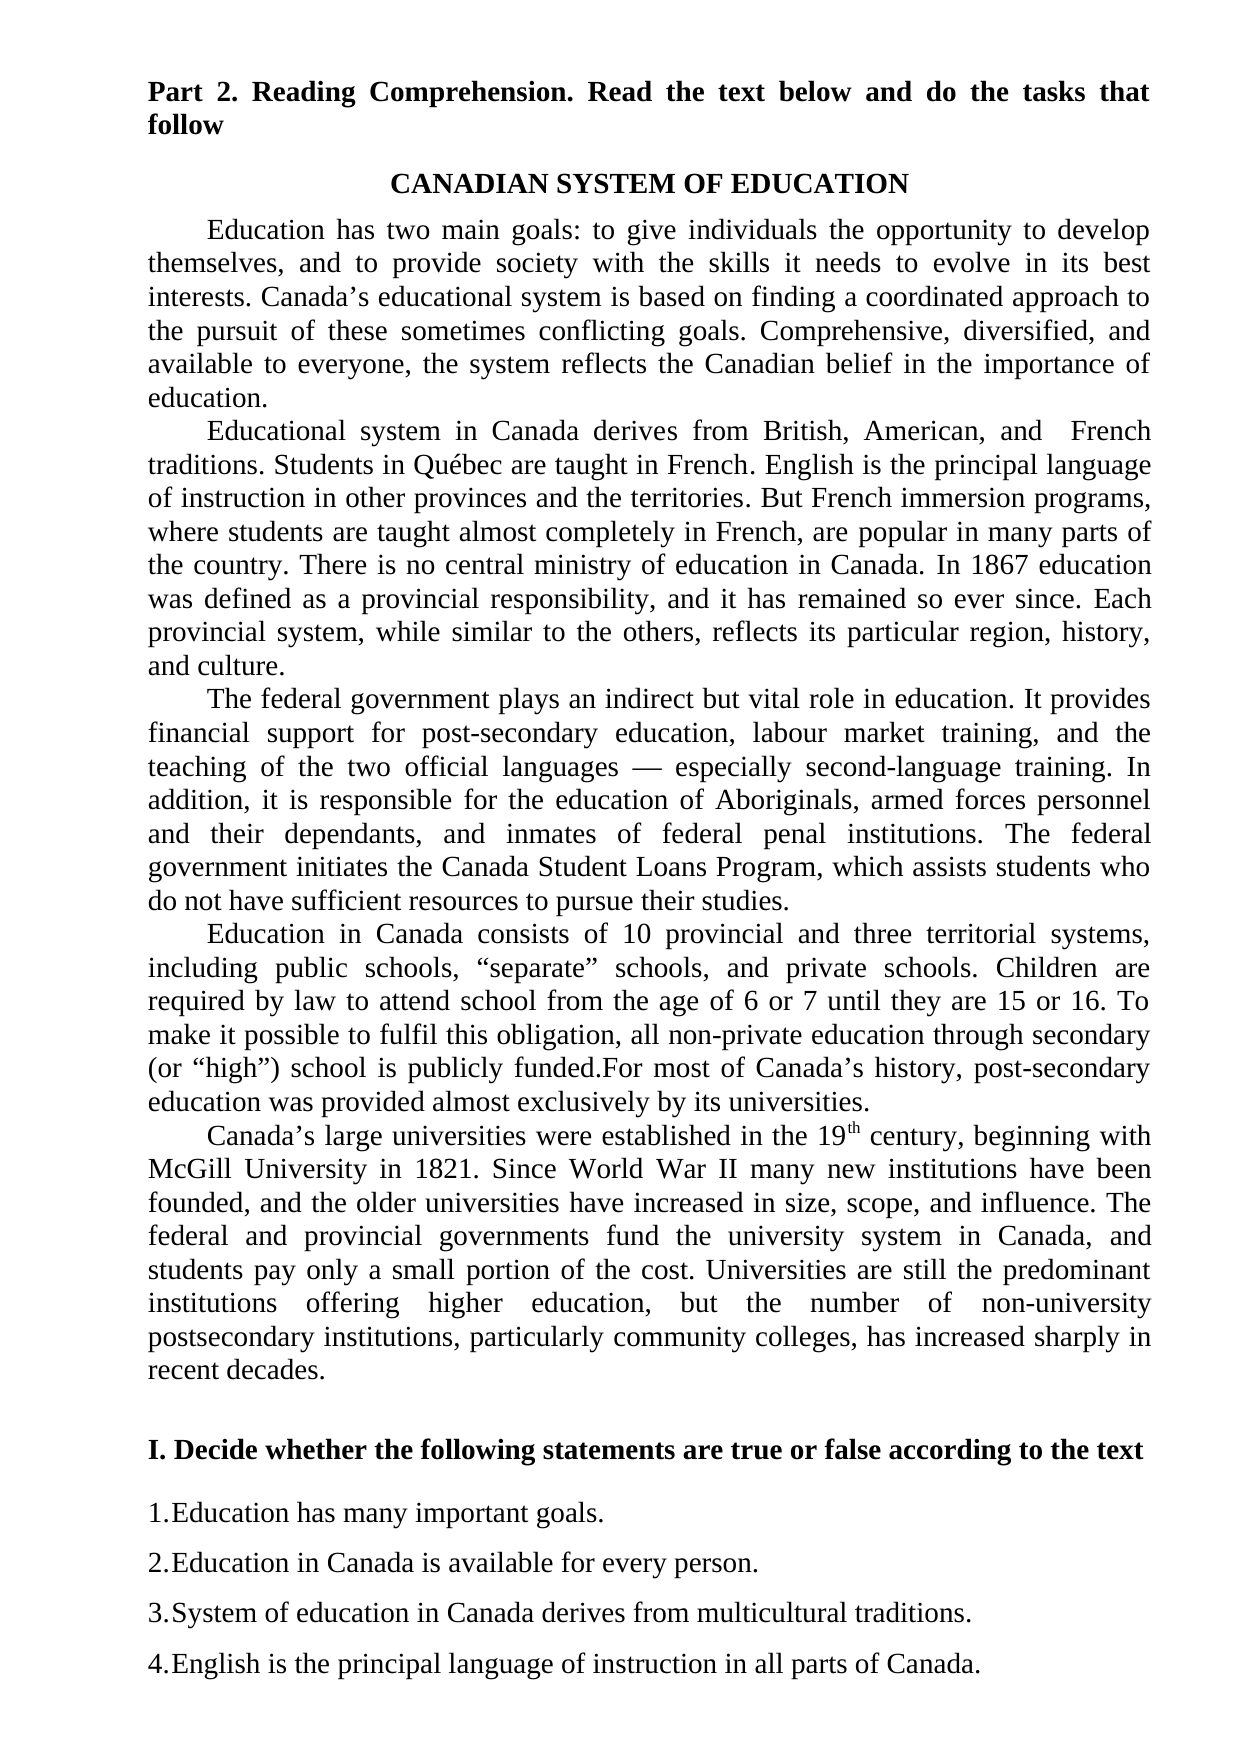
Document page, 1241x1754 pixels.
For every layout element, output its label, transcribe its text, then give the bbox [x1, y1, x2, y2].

text Education in Canada consists of 10 provincial and three territorial systems, including public schools, “separate” schools, and private schools. Children are required by law to attend school from the age of 6 or 7 until they are 15 or 16. To make it possible to fulfil this obligation, all non-private education through secondary (or “high”) school is publicly funded.For most of Canada’s history, post-secondary education was provided almost exclusively by its universities. [148, 916, 1152, 1118]
text Educational system in Canada derives from British, American, and French traditions. Students in Québec are taught in French. English is the principal language of instruction in other provinces and the territories. But French immersion programs, where students are taught almost completely in French, are popular in many parts of the country. There is no central ministry of education in Canada. In 1867 education was defined as a provincial responsibility, and it has remained so ever since. Each provincial system, while similar to the others, reflects its particular region, history, and culture. [148, 413, 1152, 682]
list Education in Canada is available for every person. [148, 1545, 1152, 1579]
list System of education in Canada derives from multicultural traditions. [148, 1595, 1152, 1629]
subtitle I. Decide whether the following statements are true or false according to the text [148, 1432, 1152, 1466]
text Canada’s large universities were established in the 19th century, beginning with McGill University in 1821. Since World War II many new institutions have been founded, and the older universities have increased in size, scope, and influence. The federal and provincial governments fund the university system in Canada, and students pay only a small portion of the cost. Universities are still the predominant institutions offering higher education, but the number of non-university postsecondary institutions, particularly community colleges, has increased sharply in recent decades. [148, 1118, 1152, 1386]
list English is the principal language of instruction in all parts of Canada. [148, 1646, 1152, 1679]
list Education has many important goals. [148, 1495, 1152, 1528]
subtitle CANADIAN SYSTEM OF EDUCATION [148, 166, 1152, 199]
text The federal government plays an indirect but vital role in education. It provides financial support for post-secondary education, labour market training, and the teaching of the two official languages — especially second-language training. In addition, it is responsible for the education of Aboriginals, armed forces personnel and their dependants, and inmates of federal penal institutions. The federal government initiates the Canada Student Loans Program, which assists students who do not have sufficient resources to pursue their studies. [148, 682, 1152, 916]
subtitle Part 2. Reading Comprehension. Read the text below and do the tasks that follow [148, 74, 1152, 141]
text Education has two main goals: to give individuals the opportunity to develop themselves, and to provide society with the skills it needs to evolve in its best interests. Canada’s educational system is based on finding a coordinated approach to the pursuit of these sometimes conflicting goals. Comprehensive, diversified, and available to everyone, the system reflects the Canadian belief in the importance of education. [148, 212, 1152, 413]
